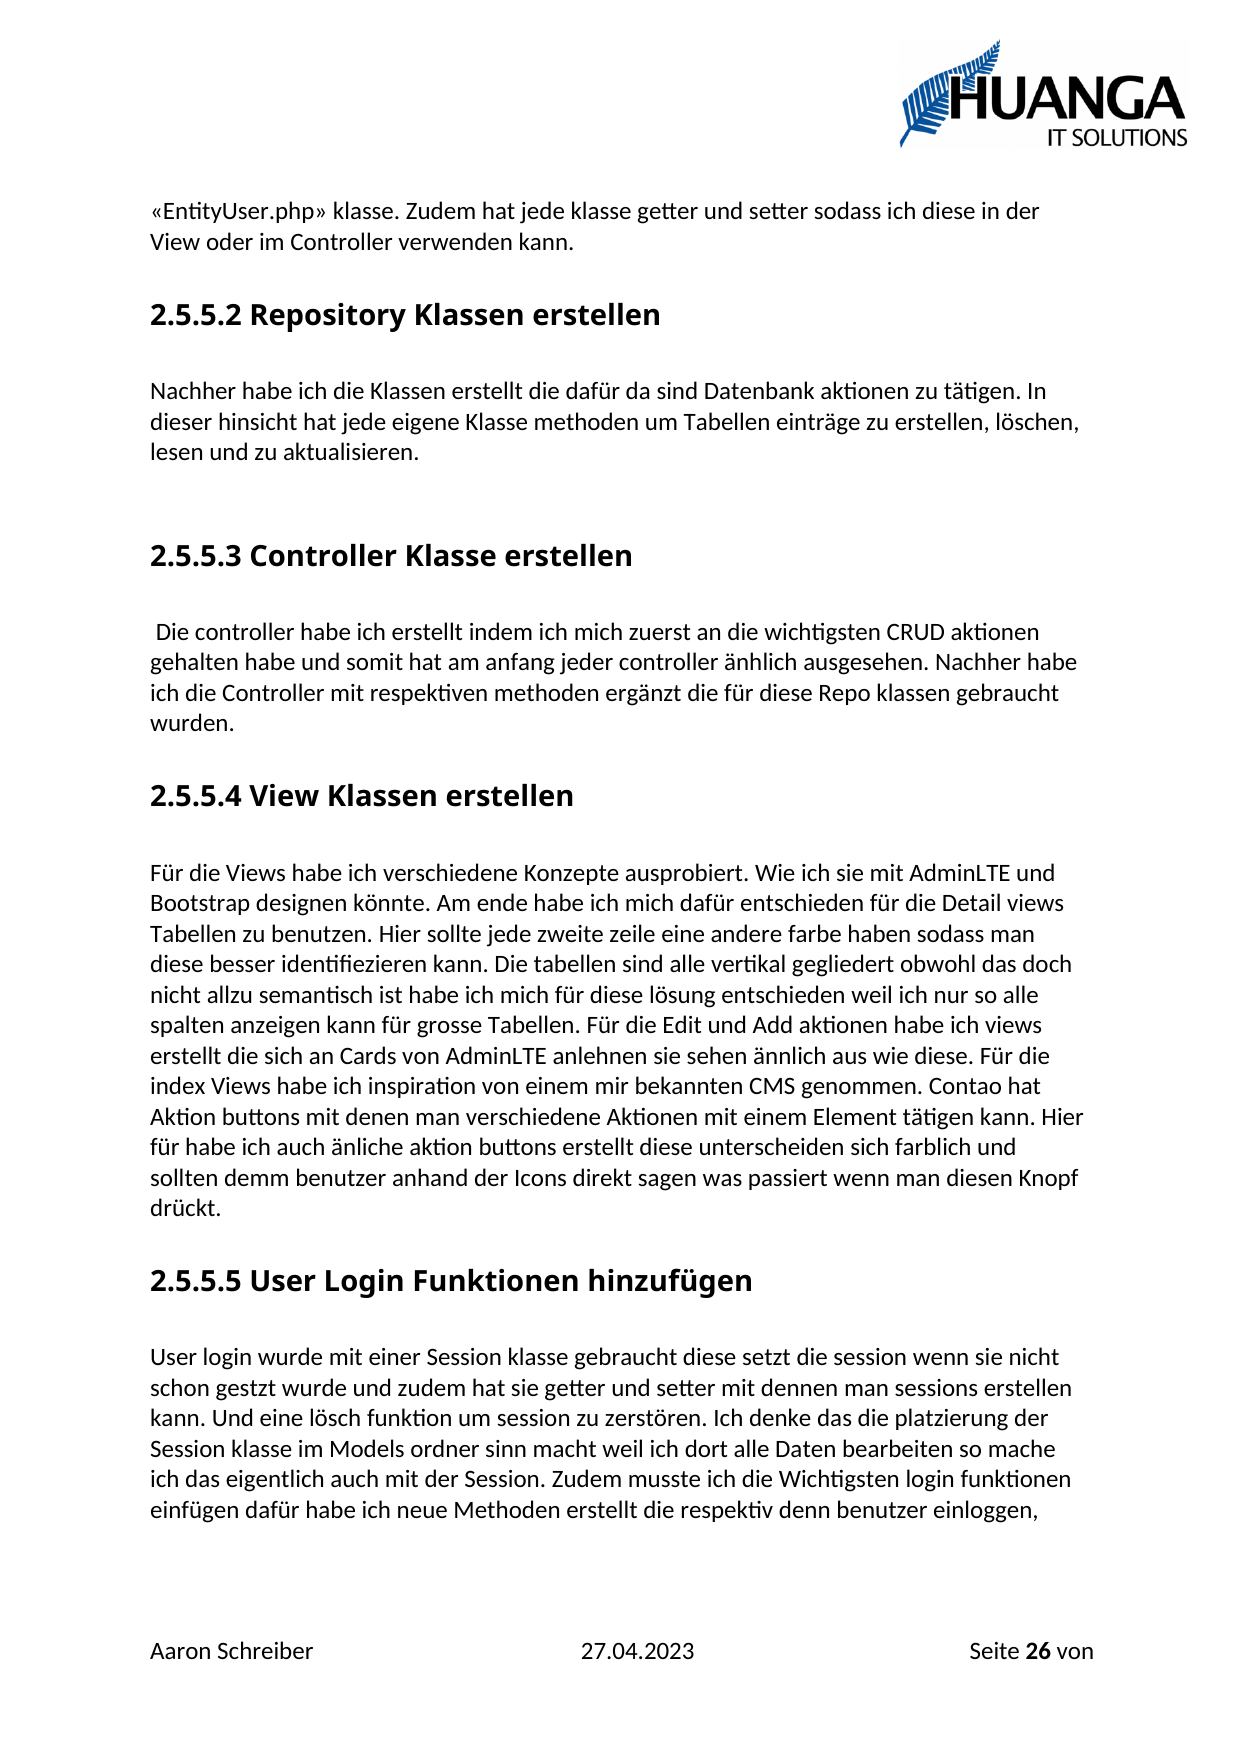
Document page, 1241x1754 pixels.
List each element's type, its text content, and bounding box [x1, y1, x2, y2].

picture [898, 38, 1189, 149]
text Die controller habe ich erstellt indem ich mich zuerst an die wichtigsten CRUD aktionen gehalten habe und somit hat am anfang jeder controller änhlich ausgesehen. Nachher habe ich die Controller mit respektiven methoden ergänzt die für diese Repo klassen gebraucht wurden. [150, 616, 1090, 738]
text Für die Views habe ich verschiedene Konzepte ausprobiert. Wie ich sie mit AdminLTE und Bootstrap designen könnte. Am ende habe ich mich dafür entschieden für die Detail views Tabellen zu benutzen. Hier sollte jede zweite zeile eine andere farbe haben sodass man diese besser identifiezieren kann. Die tabellen sind alle vertikal gegliedert obwohl das doch nicht allzu semantisch ist habe ich mich für diese lösung entschieden weil ich nur so alle spalten anzeigen kann für grosse Tabellen. Für die Edit und Add aktionen habe ich views erstellt die sich an Cards von AdminLTE anlehnen sie sehen ännlich aus wie diese. Für die index Views habe ich inspiration von einem mir bekannten CMS genommen. Contao hat Aktion buttons mit denen man verschiedene Aktionen mit einem Element tätigen kann. Hier für habe ich auch änliche aktion buttons erstellt diese unterscheiden sich farblich und sollten demm benutzer anhand der Icons direkt sagen was passiert wenn man diesen Knopf drückt. [150, 857, 1090, 1223]
text Nachher habe ich die Klassen erstellt die dafür da sind Datenbank aktionen zu tätigen. In dieser hinsicht hat jede eigene Klasse methoden um Tabellen einträge zu erstellen, löschen, lesen und zu aktualisieren. [150, 375, 1090, 467]
text 2.5.5.2 Repository Klassen erstellen [150, 294, 1090, 334]
text 2.5.5.5 User Login Funktionen hinzufügen [150, 1260, 1090, 1300]
text 2.5.5.4 View Klassen erstellen [150, 776, 1090, 815]
text 2.5.5.3 Controller Klasse erstellen [150, 535, 1090, 574]
